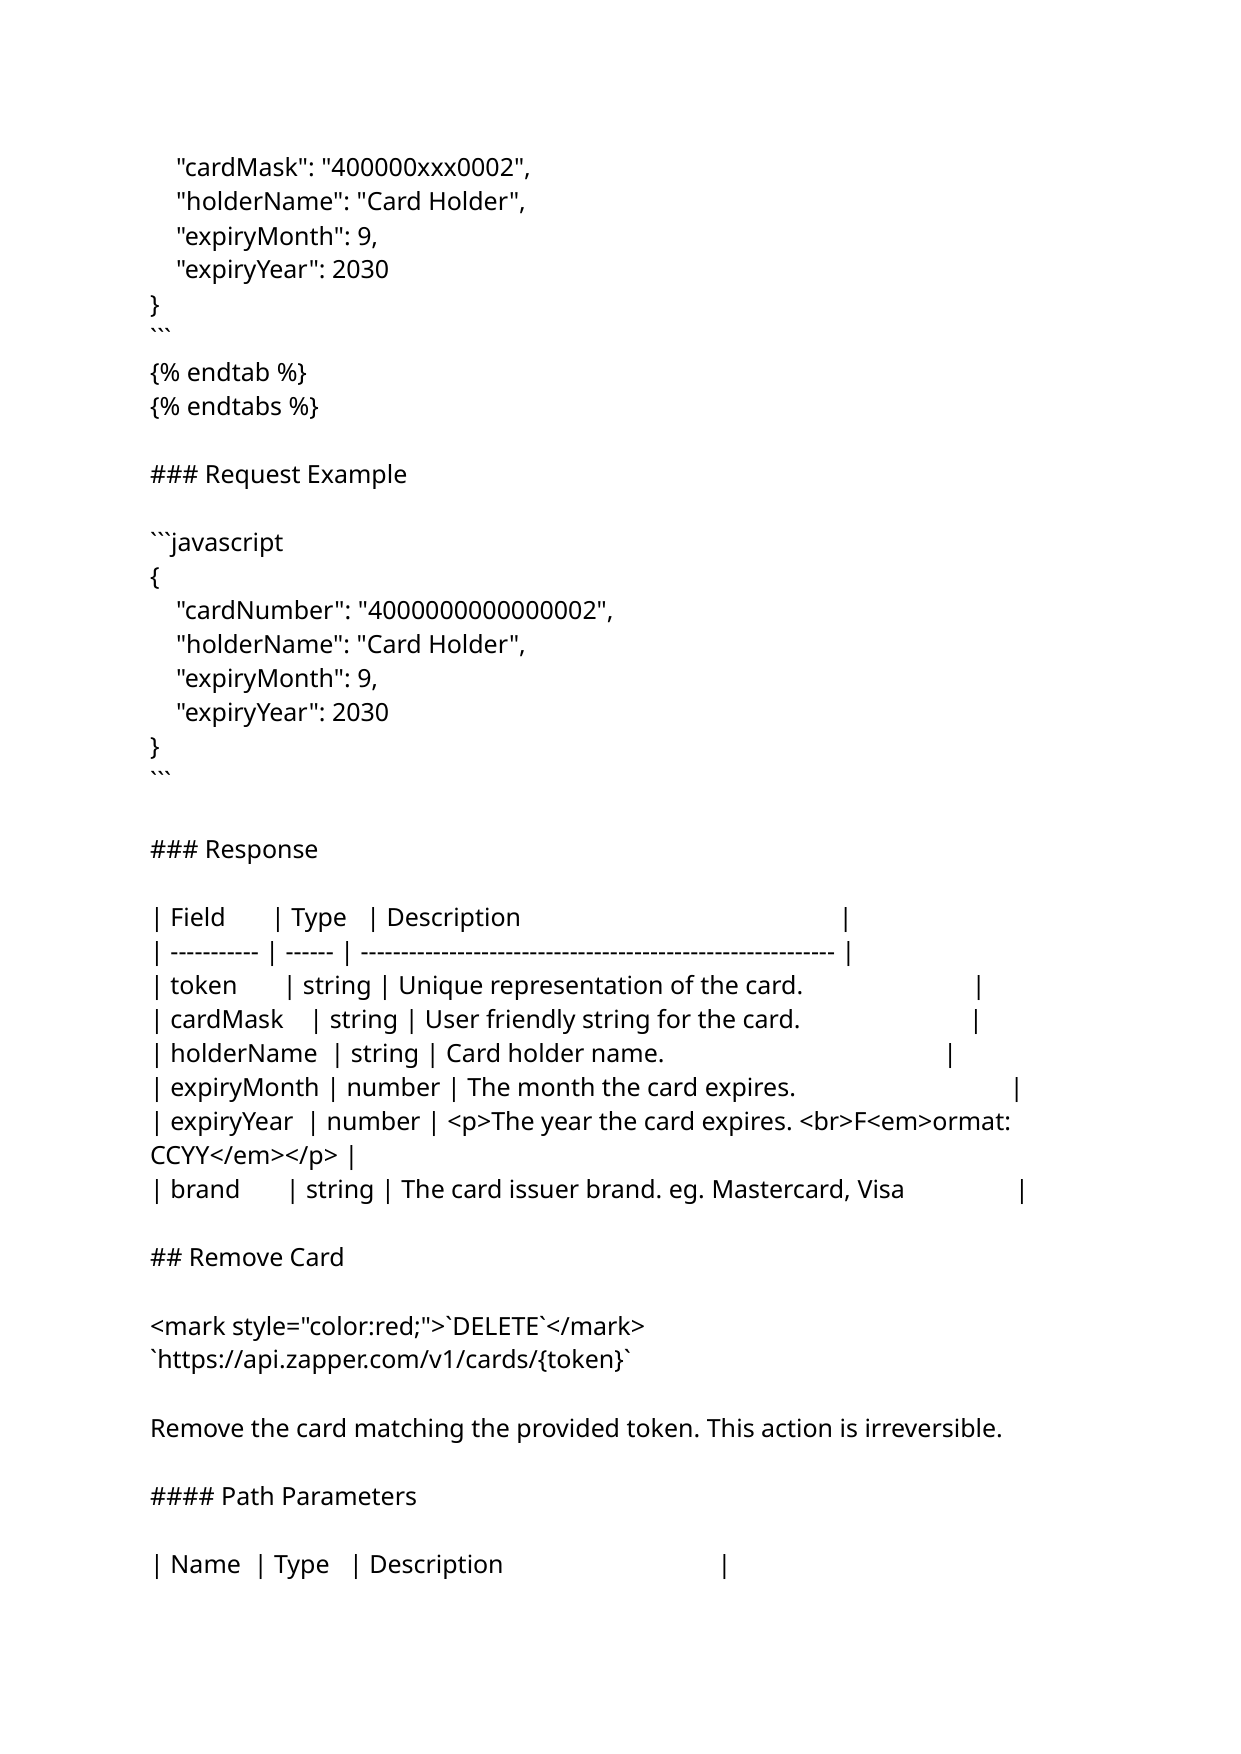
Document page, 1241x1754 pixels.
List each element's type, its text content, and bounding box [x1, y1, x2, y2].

text #### Path Parameters [150, 1478, 1090, 1512]
text | token | string | Unique representation of the card. | [150, 967, 1090, 1002]
text "expiryYear": 2030 [150, 695, 1090, 729]
text "cardNumber": "4000000000000002", [150, 593, 1090, 627]
text <mark style="color:red;">`DELETE`</mark> `https://api.zapper.com/v1/cards/{token}` [150, 1308, 1090, 1376]
text | ----------- | ------ | ----------------------------------------------------------- | [150, 933, 1090, 967]
text } [150, 286, 1090, 320]
text {% endtabs %} [150, 388, 1090, 422]
text | brand | string | The card issuer brand. eg. Mastercard, Visa | [150, 1172, 1090, 1206]
text Remove the card matching the provided token. This action is irreversible. [150, 1410, 1090, 1444]
text "expiryMonth": 9, [150, 661, 1090, 695]
text "expiryYear": 2030 [150, 252, 1090, 286]
text "holderName": "Card Holder", [150, 627, 1090, 661]
text | cardMask | string | User friendly string for the card. | [150, 1002, 1090, 1036]
text ``` [150, 320, 1090, 354]
text { [150, 559, 1090, 593]
text "cardMask": "400000xxx0002", [150, 150, 1090, 184]
text ### Response [150, 831, 1090, 865]
text ```javascript [150, 525, 1090, 559]
text ``` [150, 763, 1090, 797]
text } [150, 729, 1090, 763]
text | Name | Type | Description | [150, 1547, 1090, 1581]
text ## Remove Card [150, 1240, 1090, 1274]
text | Field | Type | Description | [150, 899, 1090, 933]
text | expiryMonth | number | The month the card expires. | [150, 1070, 1090, 1104]
text | expiryYear | number | <p>The year the card expires. <br>F<em>ormat: CCYY</em></p> | [150, 1104, 1090, 1172]
text "expiryMonth": 9, [150, 218, 1090, 252]
text {% endtab %} [150, 354, 1090, 388]
text | holderName | string | Card holder name. | [150, 1036, 1090, 1070]
text ### Request Example [150, 457, 1090, 491]
text "holderName": "Card Holder", [150, 184, 1090, 218]
